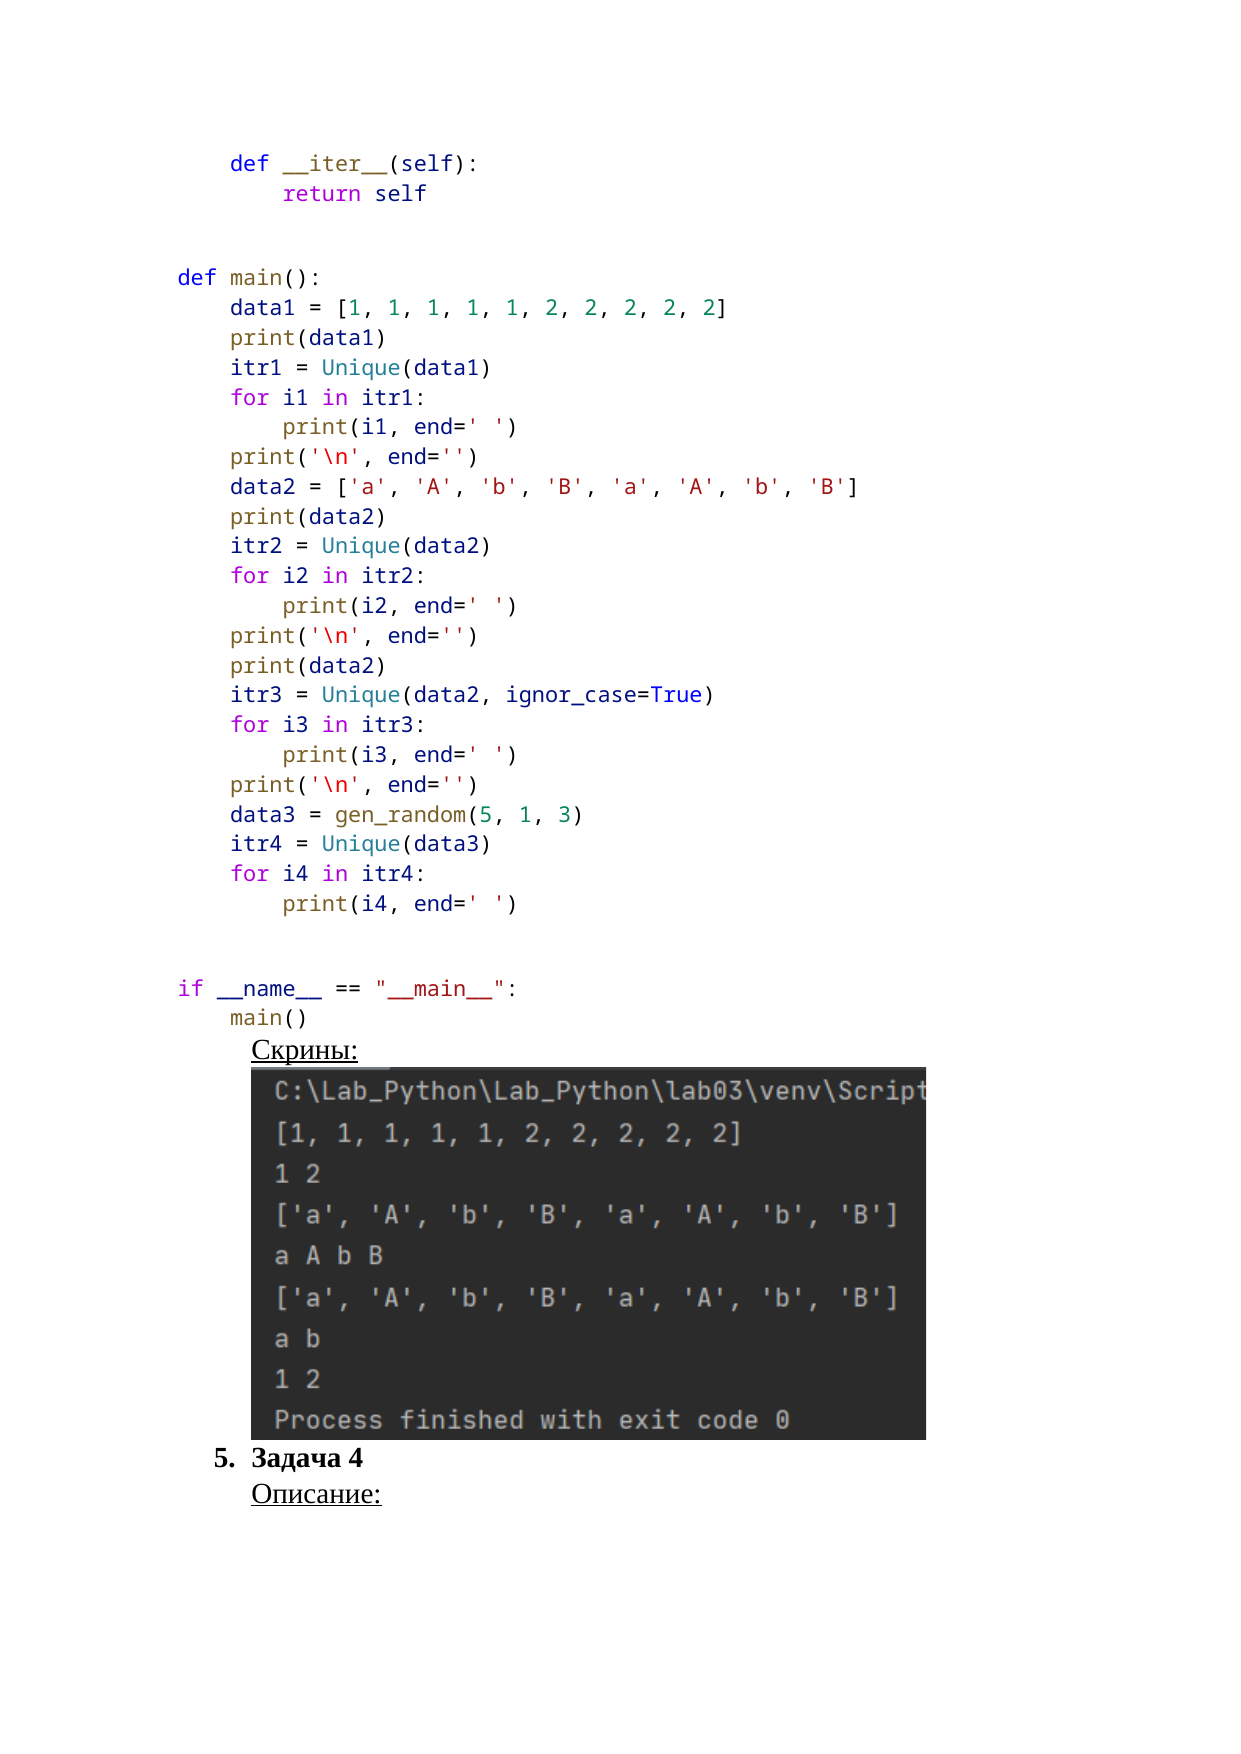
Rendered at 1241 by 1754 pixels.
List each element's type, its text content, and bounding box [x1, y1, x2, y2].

text if __name__ == "__main__": [177, 972, 1152, 1002]
text print(i2, end=' ') [177, 590, 1152, 620]
text itr1 = Unique(data1) [177, 352, 1152, 381]
list Скрины: [251, 1032, 1152, 1066]
text print(i3, end=' ') [177, 739, 1152, 769]
text itr4 = Unique(data3) [177, 828, 1152, 858]
list Задача 4 [213, 1441, 1152, 1474]
text print(data2) [177, 649, 1152, 679]
text data2 = ['a', 'A', 'b', 'B', 'a', 'A', 'b', 'B'] [177, 471, 1152, 501]
text for i3 in itr3: [177, 709, 1152, 739]
text def main(): [177, 262, 1152, 292]
text main() [177, 1002, 1152, 1032]
text print(i4, end=' ') [177, 888, 1152, 918]
text print('\n', end='') [177, 441, 1152, 471]
text itr3 = Unique(data2, ignor_case=True) [177, 679, 1152, 709]
text print(data1) [177, 322, 1152, 352]
text print('\n', end='') [177, 620, 1152, 649]
text return self [177, 178, 1152, 207]
text print(data2) [177, 501, 1152, 530]
text for i2 in itr2: [177, 560, 1152, 590]
text def __iter__(self): [177, 148, 1152, 178]
text for i1 in itr1: [177, 381, 1152, 411]
text print('\n', end='') [177, 769, 1152, 798]
list Описание: [251, 1476, 1152, 1509]
text data3 = gen_random(5, 1, 3) [177, 798, 1152, 828]
picture [251, 1067, 927, 1440]
text print(i1, end=' ') [177, 411, 1152, 441]
text itr2 = Unique(data2) [177, 530, 1152, 560]
text data1 = [1, 1, 1, 1, 1, 2, 2, 2, 2, 2] [177, 292, 1152, 322]
text for i4 in itr4: [177, 858, 1152, 888]
